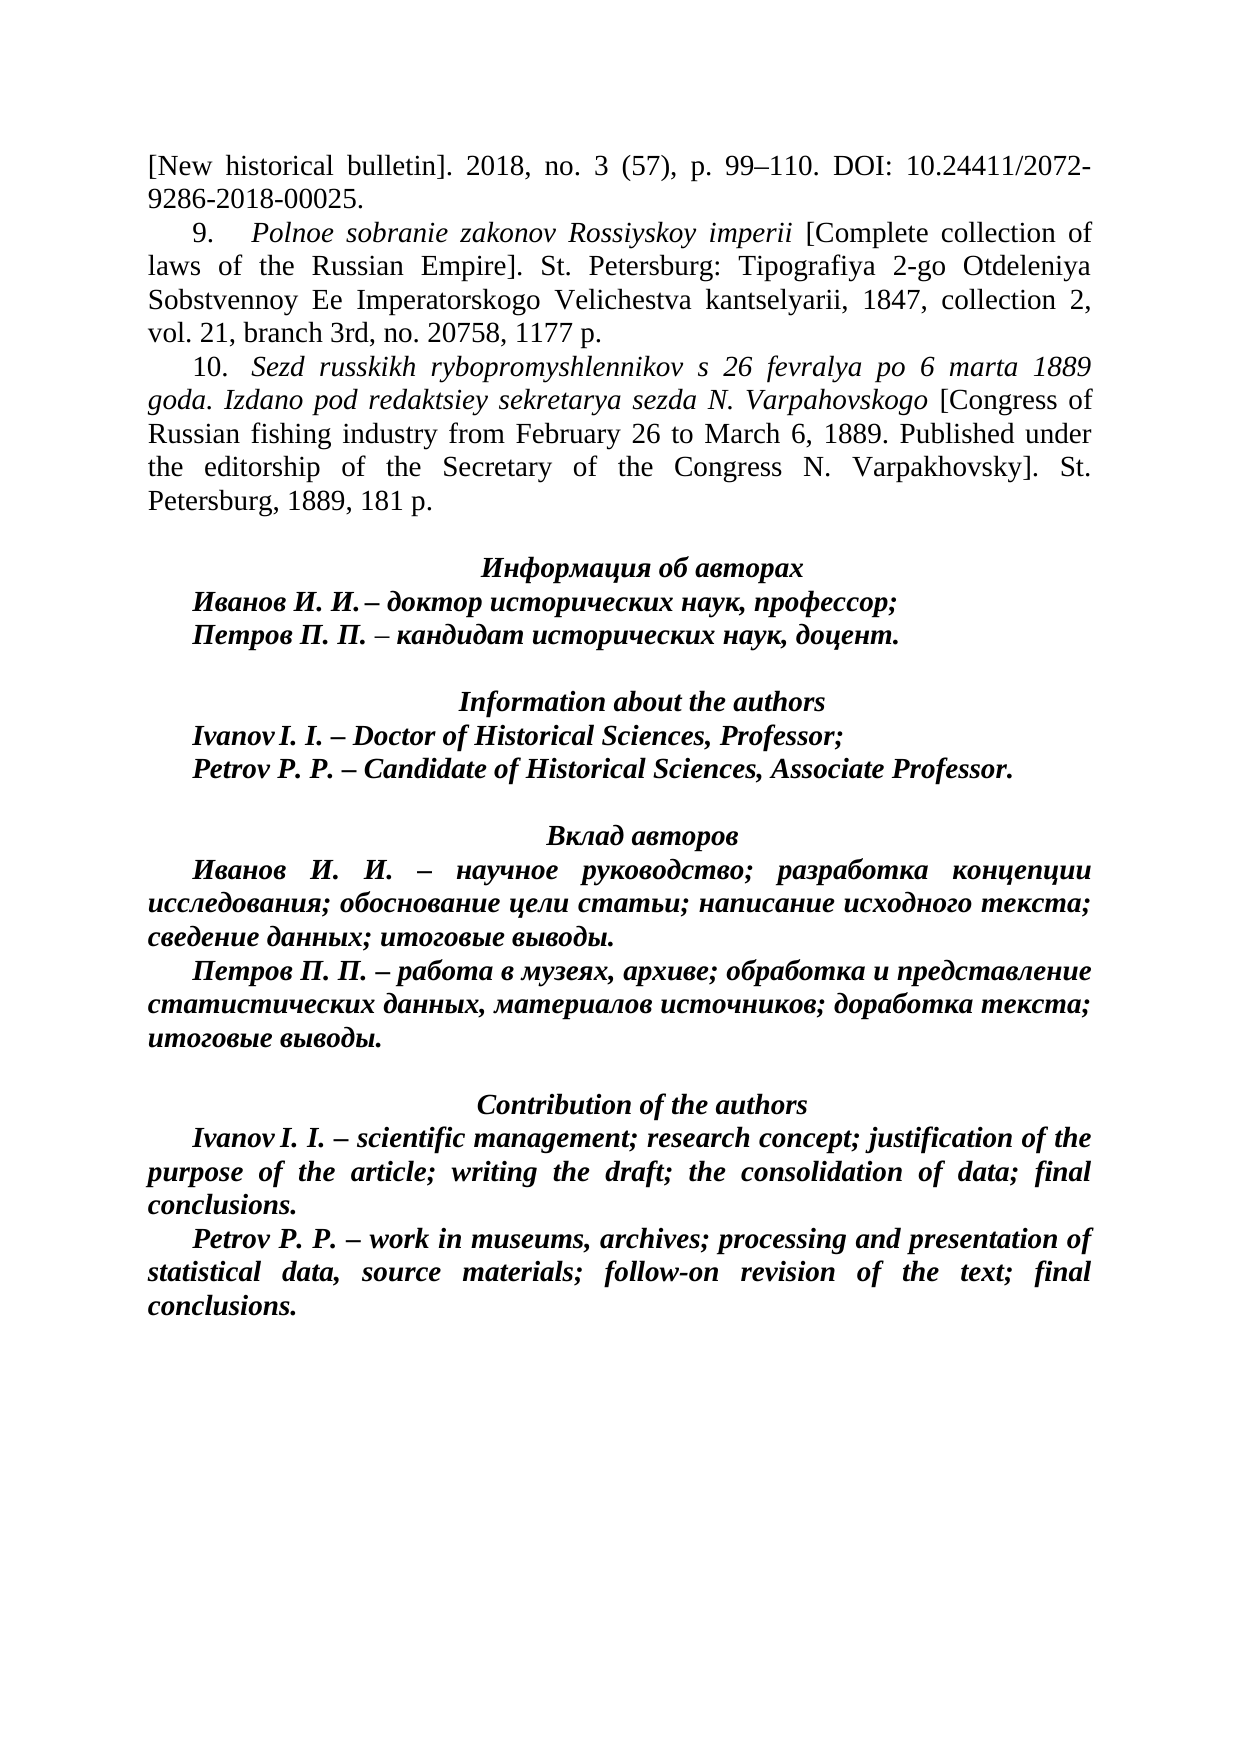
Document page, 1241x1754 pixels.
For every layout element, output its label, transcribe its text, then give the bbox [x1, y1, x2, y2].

text Information about the authors [148, 684, 1092, 718]
list Sezd russkikh rybopromyshlennikov s 26 fevralya po 6 marta 1889 goda. Izdano pod redaktsiey sekretarya sezda N. Varpahovskogo [Congress of Russian fishing industry from February 26 to March 6, 1889. Published under the editorship of the Secretary of the Congress N. Varpakhovsky]. St. Petersburg, 1889, 181 p. [148, 349, 1092, 517]
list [148, 148, 1092, 215]
text Ivanov I. I. – Doctor of Historical Sciences, Professor; [148, 718, 1092, 751]
text Иванов И. И. – научное руководство; разработка концепции исследования; обоснование цели статьи; написание исходного текста; сведение данных; итоговые выводы. [148, 852, 1092, 953]
text Contribution of the authors [148, 1087, 1092, 1120]
text Вклад авторов [148, 818, 1092, 852]
list Polnoe sobranie zakonov Rossiyskoy imperii [Complete collection of laws of the Russian Empire]. St. Petersburg: Tipografiya 2-go Otdeleniya Sobstvennoy Ee Imperatorskogo Velichestva kantselyarii, 1847, collection 2, vol. 21, branch 3rd, no. 20758, 1177 p. [148, 215, 1092, 349]
text Информация об авторах [148, 550, 1092, 584]
text Иванов И. И. – доктор исторических наук, профессор; [148, 584, 1092, 617]
text Petrov P. P. – work in museums, archives; processing and presentation of statistical data, source materials; follow-on revision of the text; final conclusions. [148, 1221, 1092, 1322]
text Петров П. П. – работа в музеях, архиве; обработка и представление статистических данных, материалов источников; доработка текста; итоговые выводы. [148, 953, 1092, 1053]
text Petrov P. P. – Candidate of Historical Sciences, Associate Professor. [148, 751, 1092, 785]
text Ivanov I. I. – scientific management; research concept; justification of the purpose of the article; writing the draft; the consolidation of data; final conclusions. [148, 1120, 1092, 1221]
text Петров П. П. – кандидат исторических наук, доцент. [148, 617, 1092, 651]
